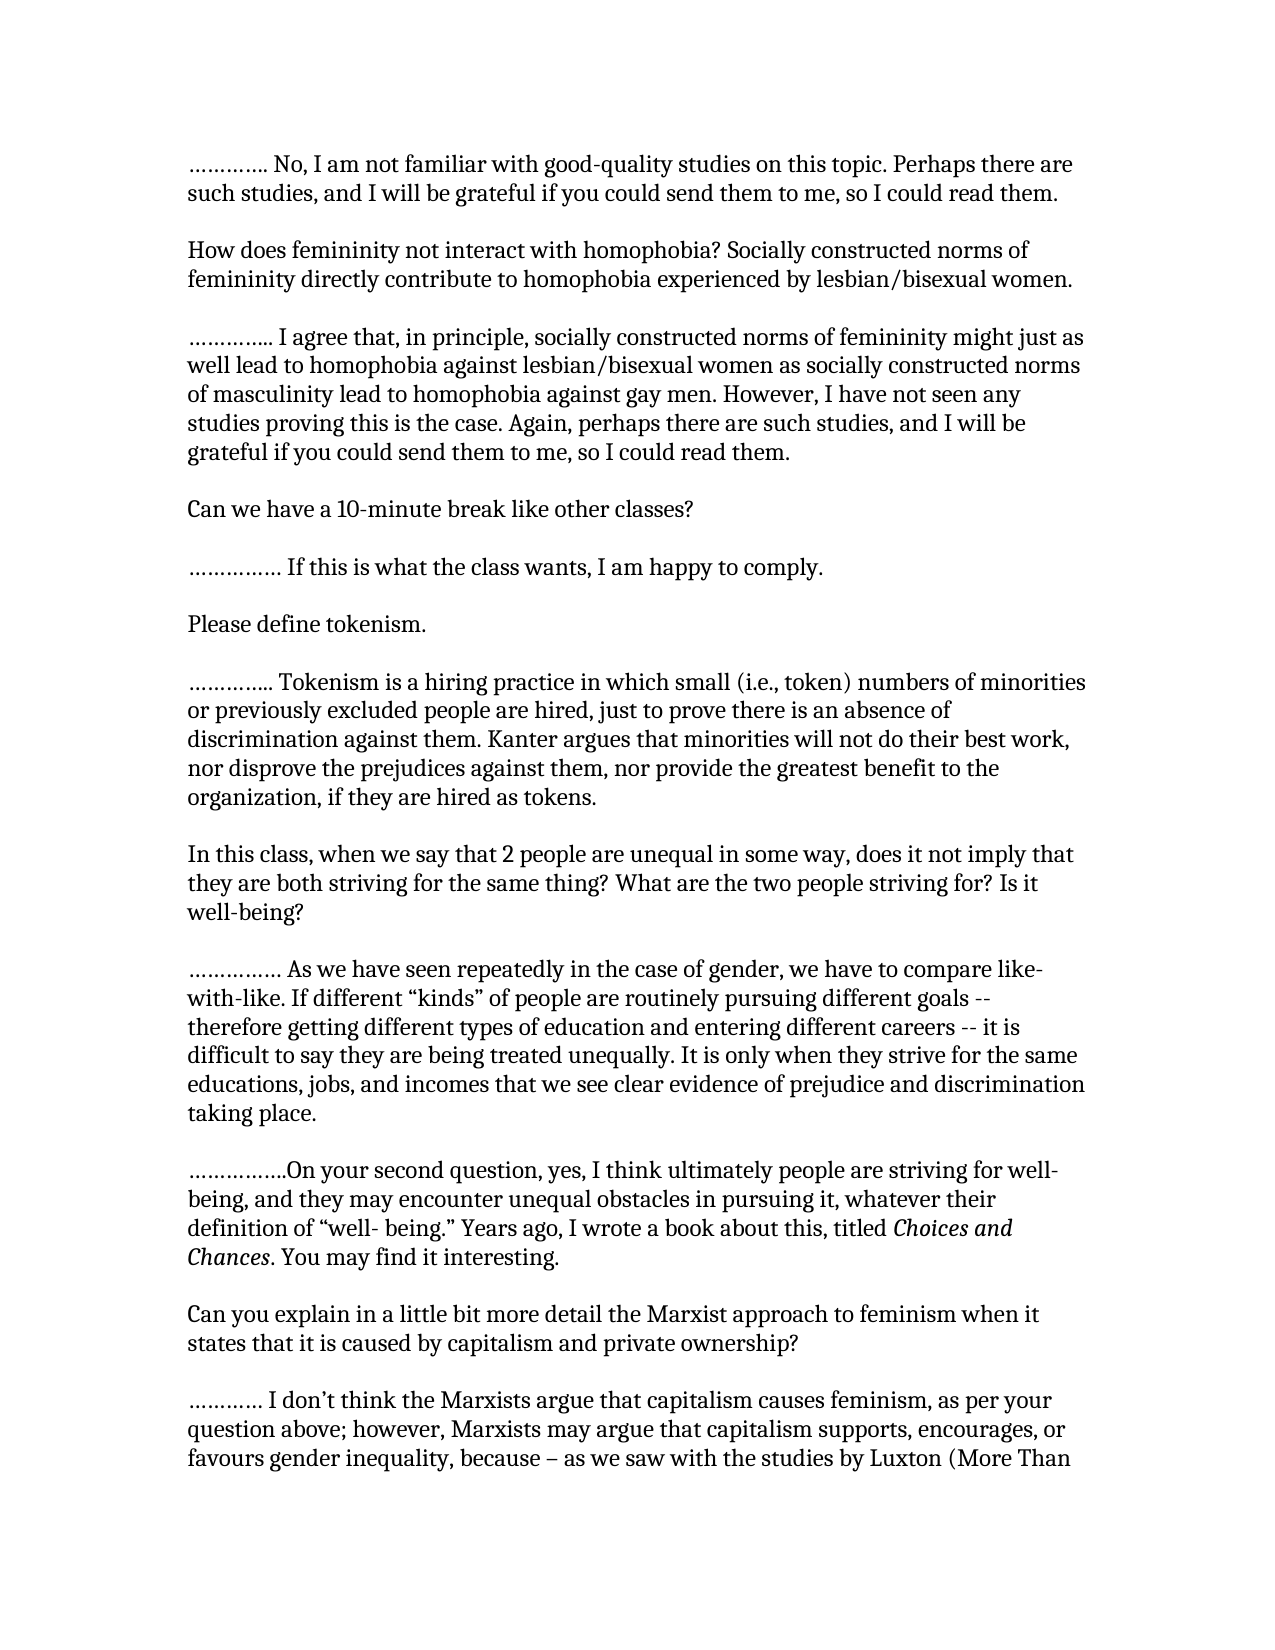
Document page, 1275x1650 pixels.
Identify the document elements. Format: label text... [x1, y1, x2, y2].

text …………… If this is what the class wants, I am happy to comply. [187, 552, 1087, 581]
text …………….On your second question, yes, I think ultimately people are striving for well-being, and they may encounter unequal obstacles in pursuing it, whatever their definition of “well- being.” Years ago, I wrote a book about this, titled Choices and Chances. You may find it interesting. [187, 1156, 1087, 1271]
text In this class, when we say that 2 people are unequal in some way, does it not imply that they are both striving for the same thing? What are the two people striving for? Is it well-being? [187, 840, 1087, 926]
text How does femininity not interact with homophobia? Socially constructed norms of femininity directly contribute to homophobia experienced by lesbian/bisexual women. [187, 236, 1087, 294]
text ………….. I agree that, in principle, socially constructed norms of femininity might just as well lead to homophobia against lesbian/bisexual women as socially constructed norms of masculinity lead to homophobia against gay men. However, I have not seen any studies proving this is the case. Again, perhaps there are such studies, and I will be grateful if you could send them to me, so I could read them. [187, 322, 1087, 466]
text Please define tokenism. [187, 610, 1087, 639]
text …………… As we have seen repeatedly in the case of gender, we have to compare like-with-like. If different “kinds” of people are routinely pursuing different goals -- therefore getting different types of education and entering different careers -- it is difficult to say they are being treated unequally. It is only when they strive for the same educations, jobs, and incomes that we see clear evidence of prejudice and discrimination taking place. [187, 955, 1087, 1127]
text …………. No, I am not familiar with good-quality studies on this topic. Perhaps there are such studies, and I will be grateful if you could send them to me, so I could read them. [187, 150, 1087, 207]
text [187, 1386, 1087, 1472]
text ………….. Tokenism is a hiring practice in which small (i.e., token) numbers of minorities or previously excluded people are hired, just to prove there is an absence of discrimination against them. Kanter argues that minorities will not do their best work, nor disprove the prejudices against them, nor provide the greatest benefit to the organization, if they are hired as tokens. [187, 667, 1087, 811]
text Can we have a 10-minute break like other classes? [187, 495, 1087, 524]
text Can you explain in a little bit more detail the Marxist approach to feminism when it states that it is caused by capitalism and private ownership? [187, 1300, 1087, 1357]
